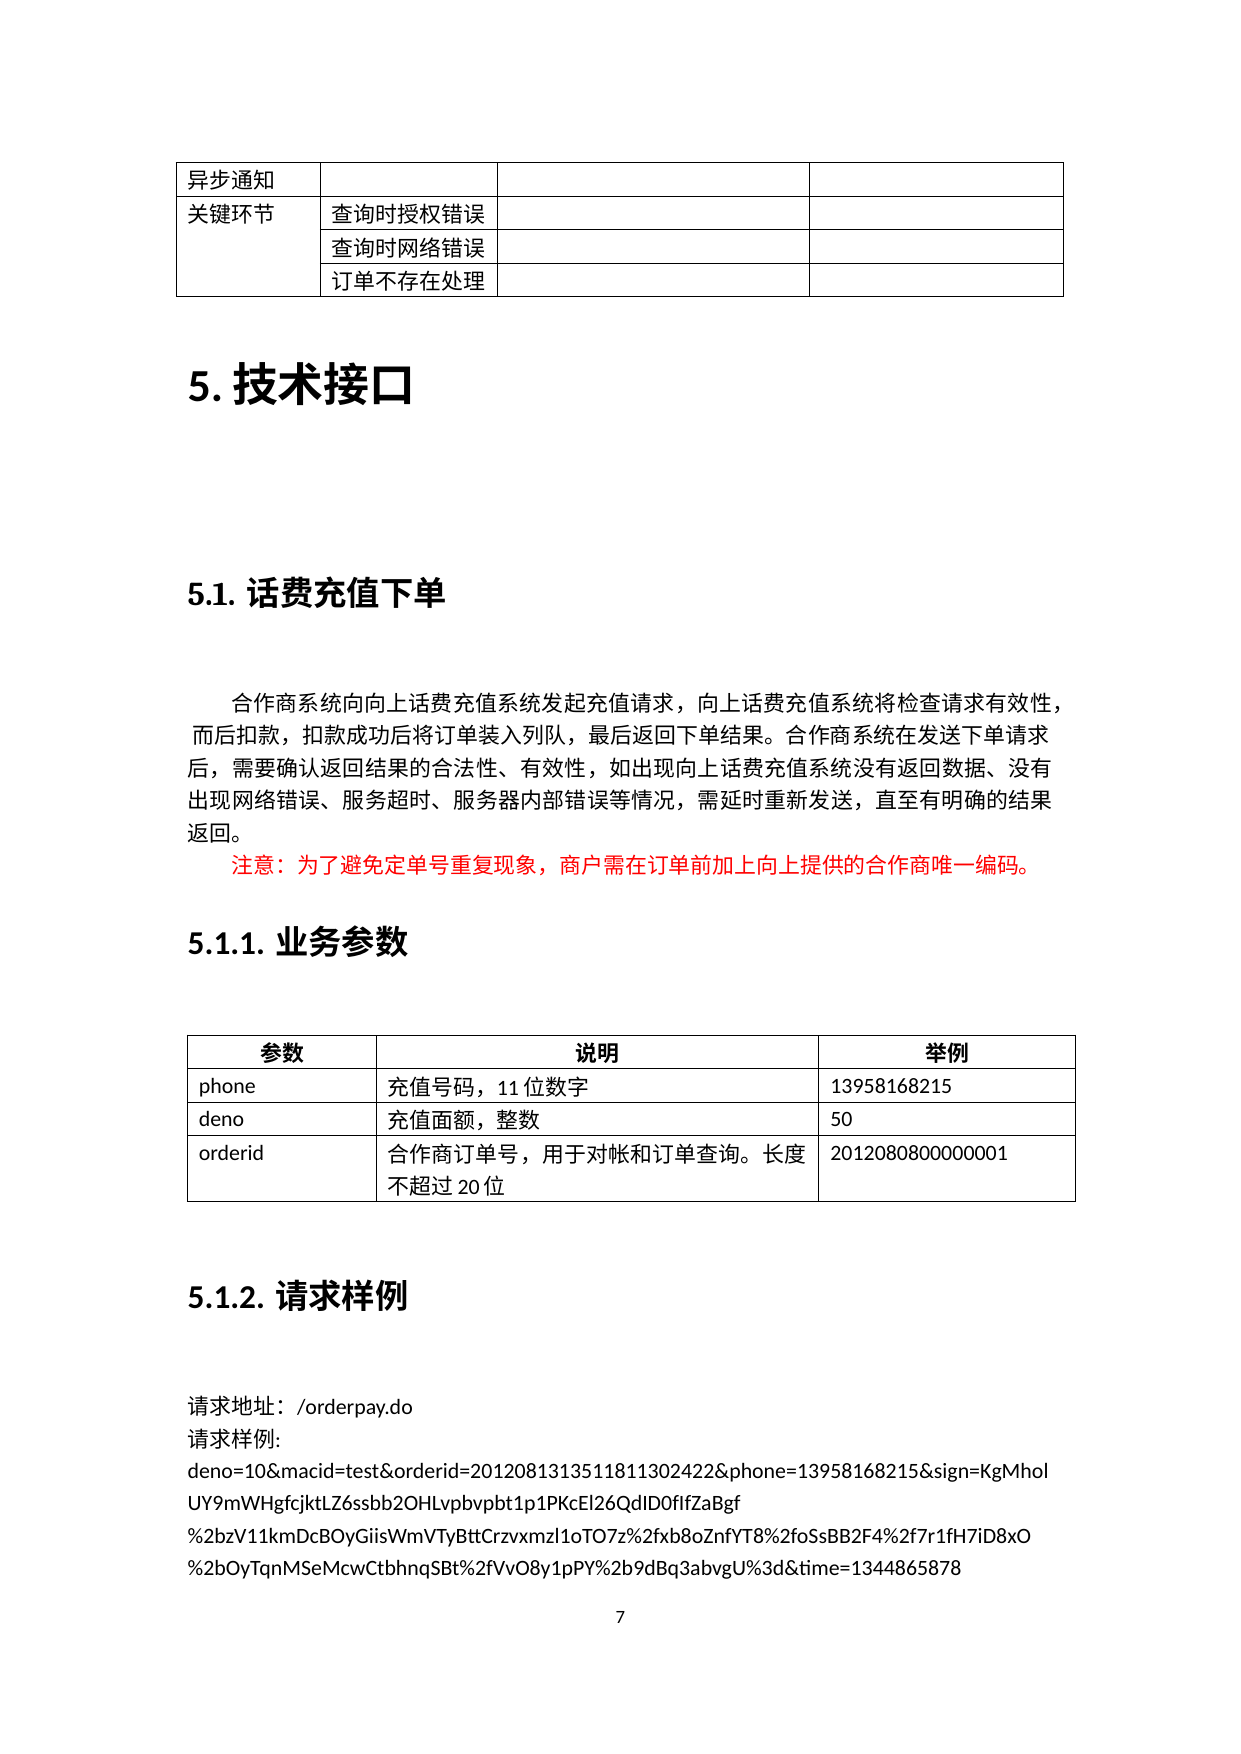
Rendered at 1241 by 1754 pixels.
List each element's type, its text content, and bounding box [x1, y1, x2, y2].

table_header 举例 [819, 1036, 1075, 1068]
table_cell 订单不存在处理 [321, 264, 497, 296]
table_cell [498, 230, 809, 263]
table_cell 2012080800000001 [819, 1136, 1075, 1201]
table_cell [810, 197, 1063, 229]
table_cell [810, 264, 1063, 296]
table_cell 异步通知 [177, 163, 320, 196]
subtitle 业务参数 [187, 907, 1053, 972]
table_cell 合作商订单号，用于对帐和订单查询。长度不超过20位 [377, 1136, 818, 1201]
table_cell [498, 197, 809, 229]
table_cell orderid [188, 1136, 376, 1201]
table_cell phone [188, 1069, 376, 1102]
table_cell 查询时授权错误 [321, 197, 497, 229]
subtitle 技术接口 [187, 333, 1053, 430]
table_header 参数 [188, 1036, 376, 1068]
subtitle 话费充值下单 [187, 558, 1053, 623]
table_header 说明 [377, 1036, 818, 1068]
table_cell [321, 163, 497, 196]
table_cell [498, 264, 809, 296]
text 注意：为了避免定单号重复现象，商户需在订单前加上向上提供的合作商唯一编码。 [187, 848, 1053, 880]
text 请求地址：/orderpay.do [187, 1389, 1053, 1421]
table_cell deno [188, 1103, 376, 1135]
table_cell 关键环节 [177, 197, 320, 296]
table_cell 50 [819, 1103, 1075, 1135]
text 请求样例: [187, 1421, 1053, 1454]
table_cell [810, 230, 1063, 263]
text 合作商系统向向上话费充值系统发起充值请求，向上话费充值系统将检查请求有效性， 而后扣款，扣款成功后将订单装入列队，最后返回下单结果。合作商系统在发送下单请求后，需要确认返回结果的合法性、有效性，如出现向上话费充值系统没有返回数据、没有出现网络错误、服务超时、服务器内部错误等情况，需延时重新发送，直至有明确的结果返回。 [187, 685, 1053, 848]
table_cell 查询时网络错误 [321, 230, 497, 263]
table_cell 充值号码，11位数字 [377, 1069, 818, 1102]
table_cell [498, 163, 809, 196]
table_cell 13958168215 [819, 1069, 1075, 1102]
table_cell [810, 163, 1063, 196]
table_cell 充值面额，整数 [377, 1103, 818, 1135]
subtitle 请求样例 [187, 1262, 1053, 1327]
text deno=10&macid=test&orderid=2012081313511811302422&phone=13958168215&sign=KgMholUY9mWHgfcjktLZ6ssbb2OHLvpbvpbt1p1PKcEl26QdID0fIfZaBgf%2bzV11kmDcBOyGiisWmVTyBttCrzvxmzl1oTO7z%2fxb8oZnfYT8%2foSsBB2F4%2f7r1fH7iD8xO%2bOyTqnMSeMcwCtbhnqSBt%2fVvO8y1pPY%2b9dBq3abvgU%3d&time=1344865878 [187, 1454, 1053, 1584]
